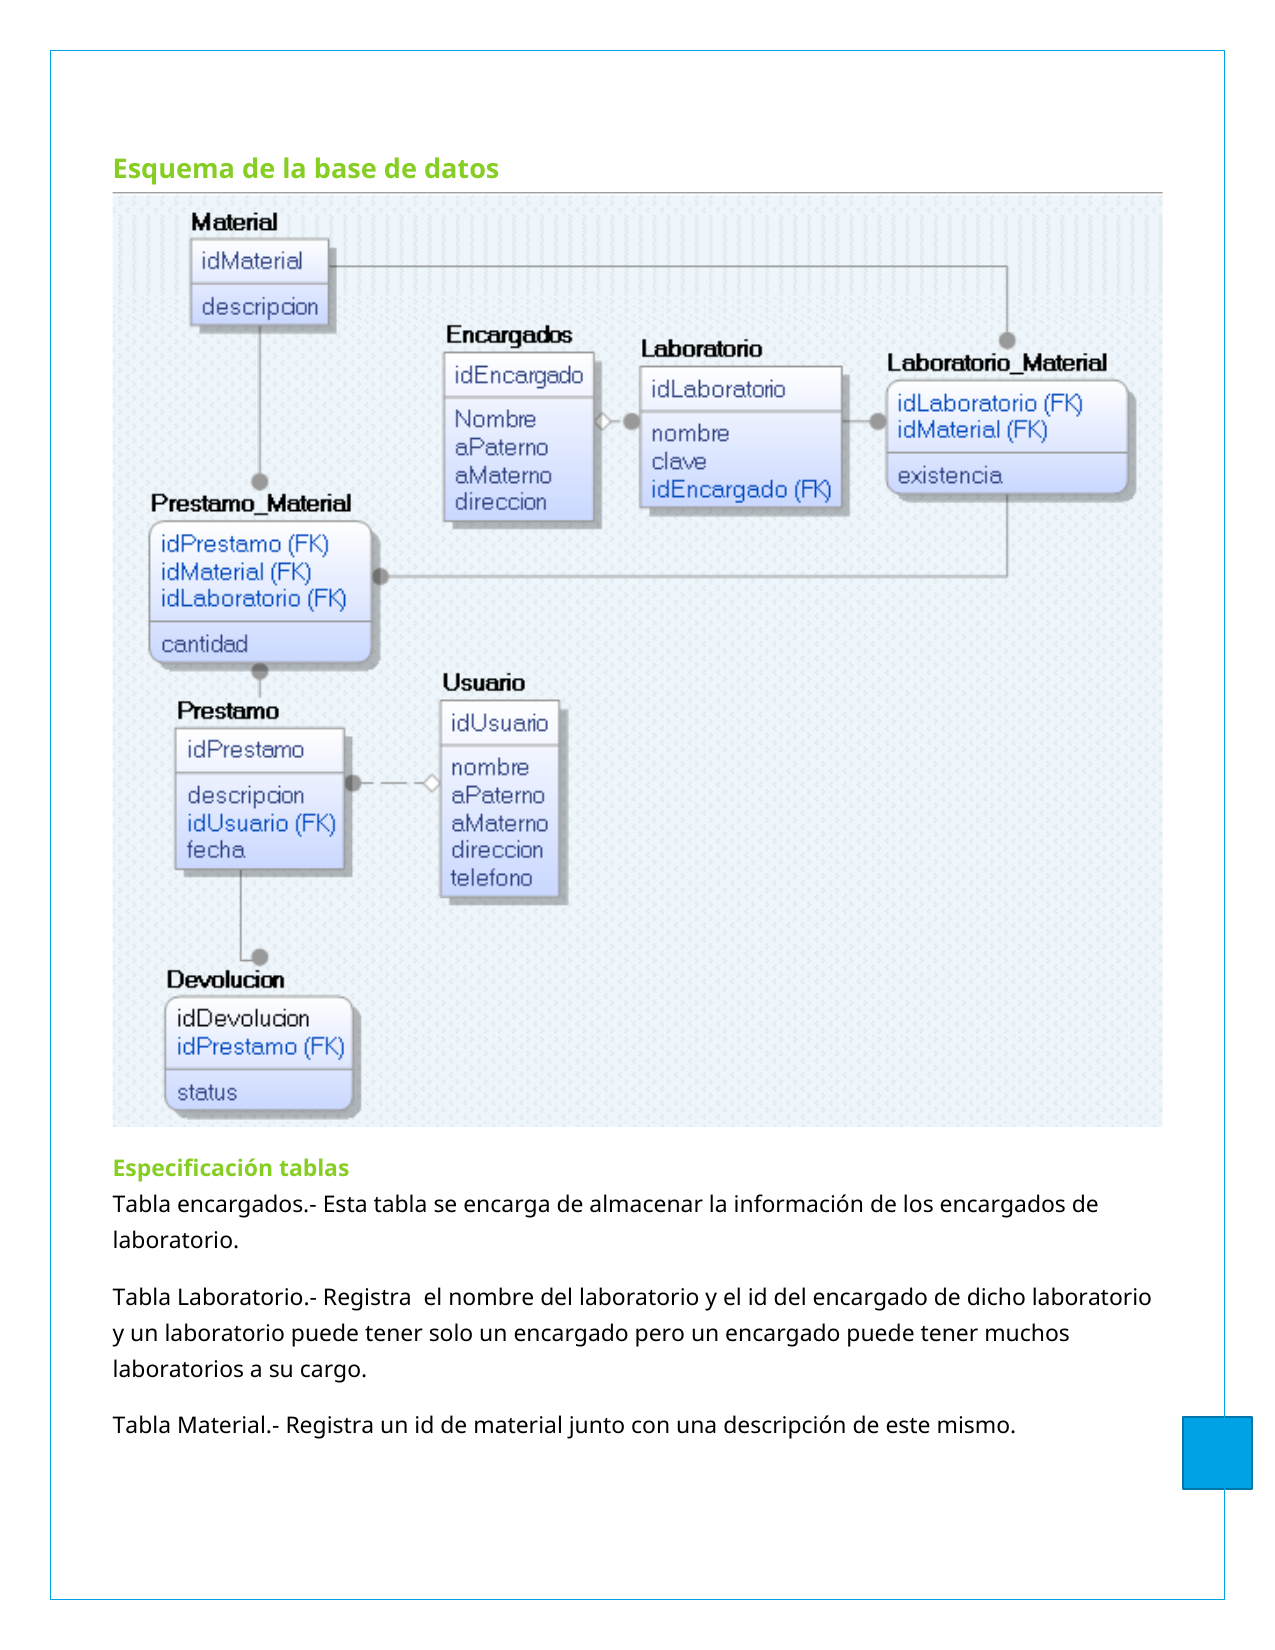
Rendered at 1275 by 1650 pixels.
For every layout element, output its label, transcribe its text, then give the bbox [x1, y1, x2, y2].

subtitle Esquema de la base de datos [112, 150, 1162, 187]
text Tabla encargados.- Esta tabla se encarga de almacenar la información de los encargados de laboratorio. [112, 1188, 1162, 1255]
text Tabla Material.- Registra un id de material junto con una descripción de este mismo. [112, 1409, 1162, 1441]
picture [112, 192, 1163, 1127]
subtitle Especificación tablas [112, 1152, 1162, 1183]
text Tabla Laboratorio.- Registra el nombre del laboratorio y el id del encargado de dicho laboratorio y un laboratorio puede tener solo un encargado pero un encargado puede tener muchos laboratorios a su cargo. [112, 1281, 1162, 1384]
